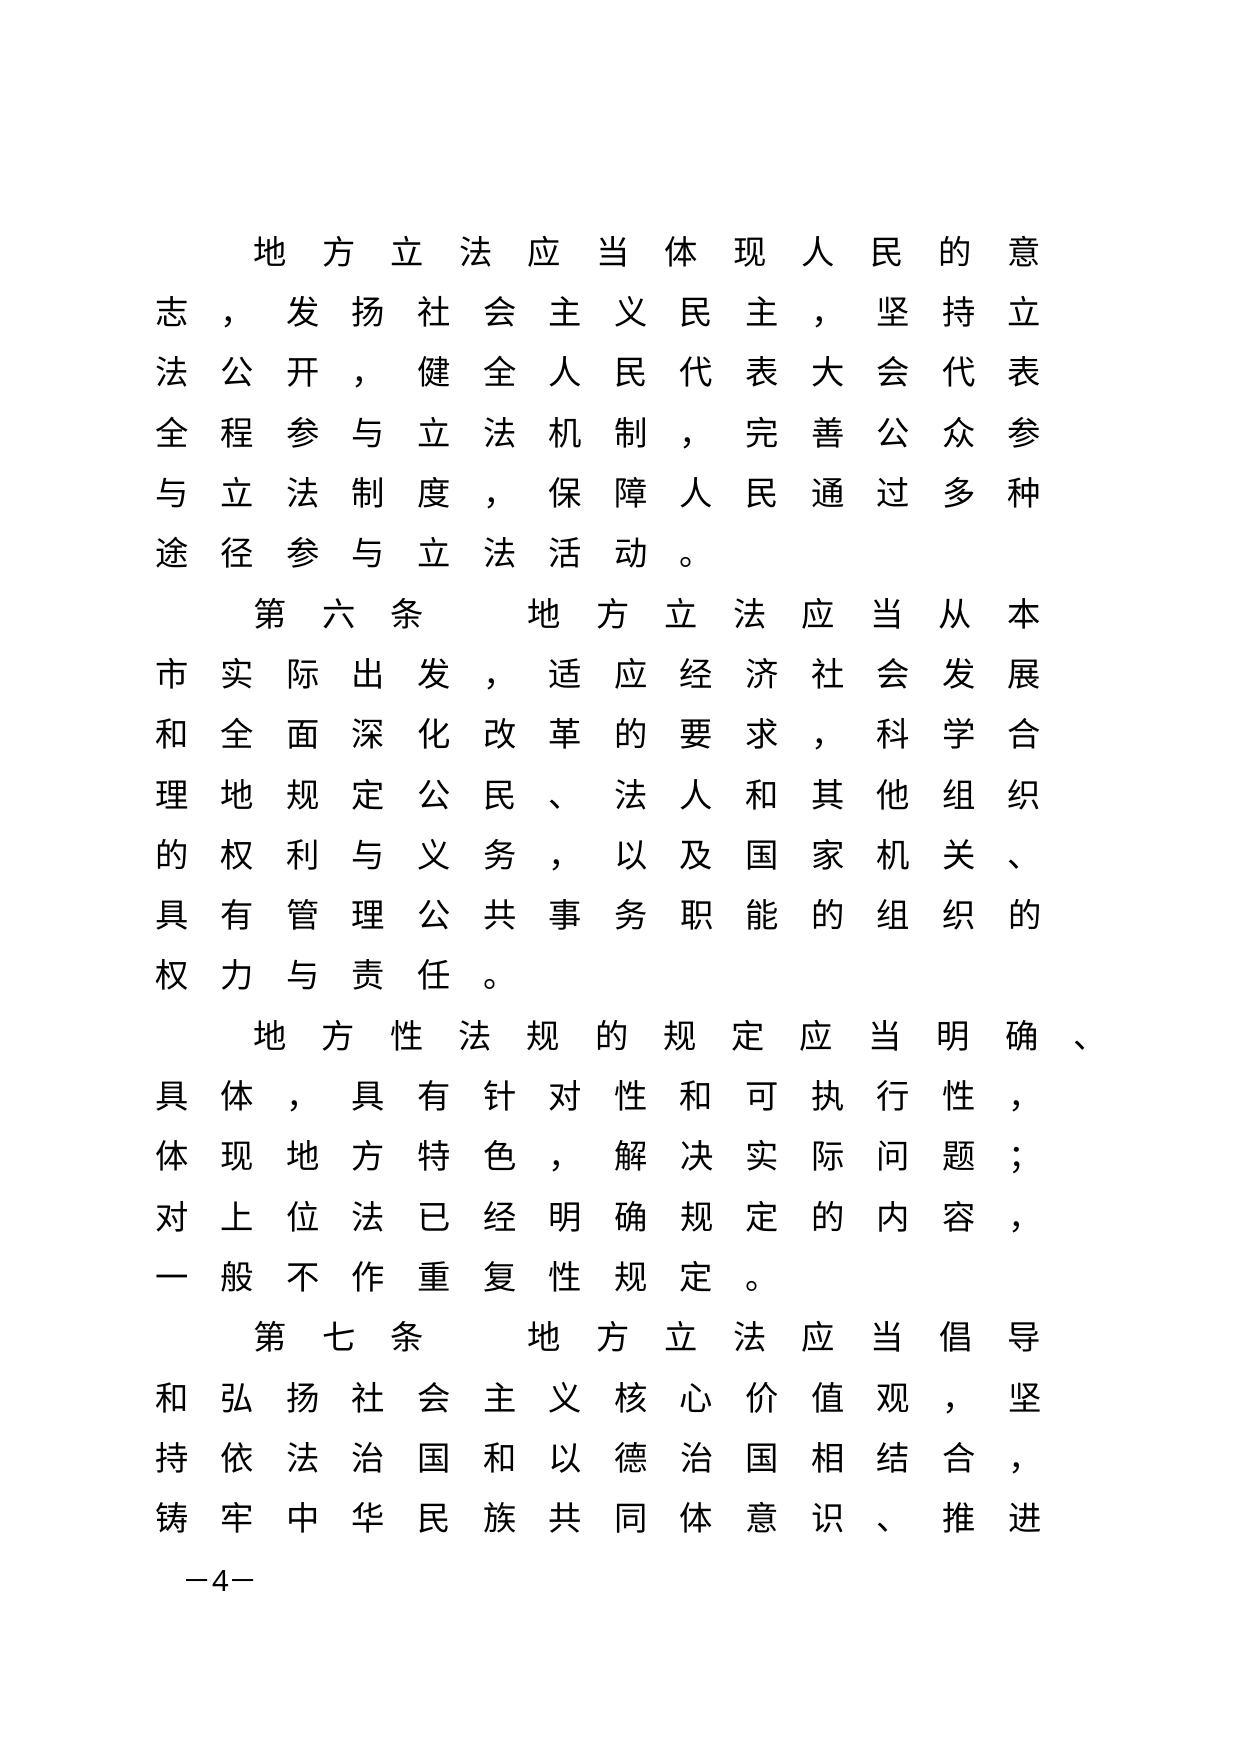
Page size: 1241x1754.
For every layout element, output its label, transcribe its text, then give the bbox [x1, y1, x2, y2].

text 第六条 地方立法应当从本市实际出发，适应经济社会发展和全面深化改革的要求，科学合理地规定公民、法人和其他组织的权利与义务，以及国家机关、具有管理公共事务职能的组织的权力与责任。 [155, 581, 1073, 1003]
text 地方立法应当体现人民的意志，发扬社会主义民主，坚持立法公开，健全人民代表大会代表全程参与立法机制，完善公众参与立法制度，保障人民通过多种途径参与立法活动。 [155, 219, 1073, 581]
text 第七条 地方立法应当倡导和弘扬社会主义核心价值观，坚持依法治国和以德治国相结合，铸牢中华民族共同体意识、推进中华民族共同体建设，维护祖国统一、民族团结和社会稳定。 [155, 1305, 1073, 1546]
text 地方性法规的规定应当明确、具体，具有针对性和可执行性，体现地方特色，解决实际问题；对上位法已经明确规定的内容，一般不作重复性规定。 [155, 1003, 1073, 1305]
